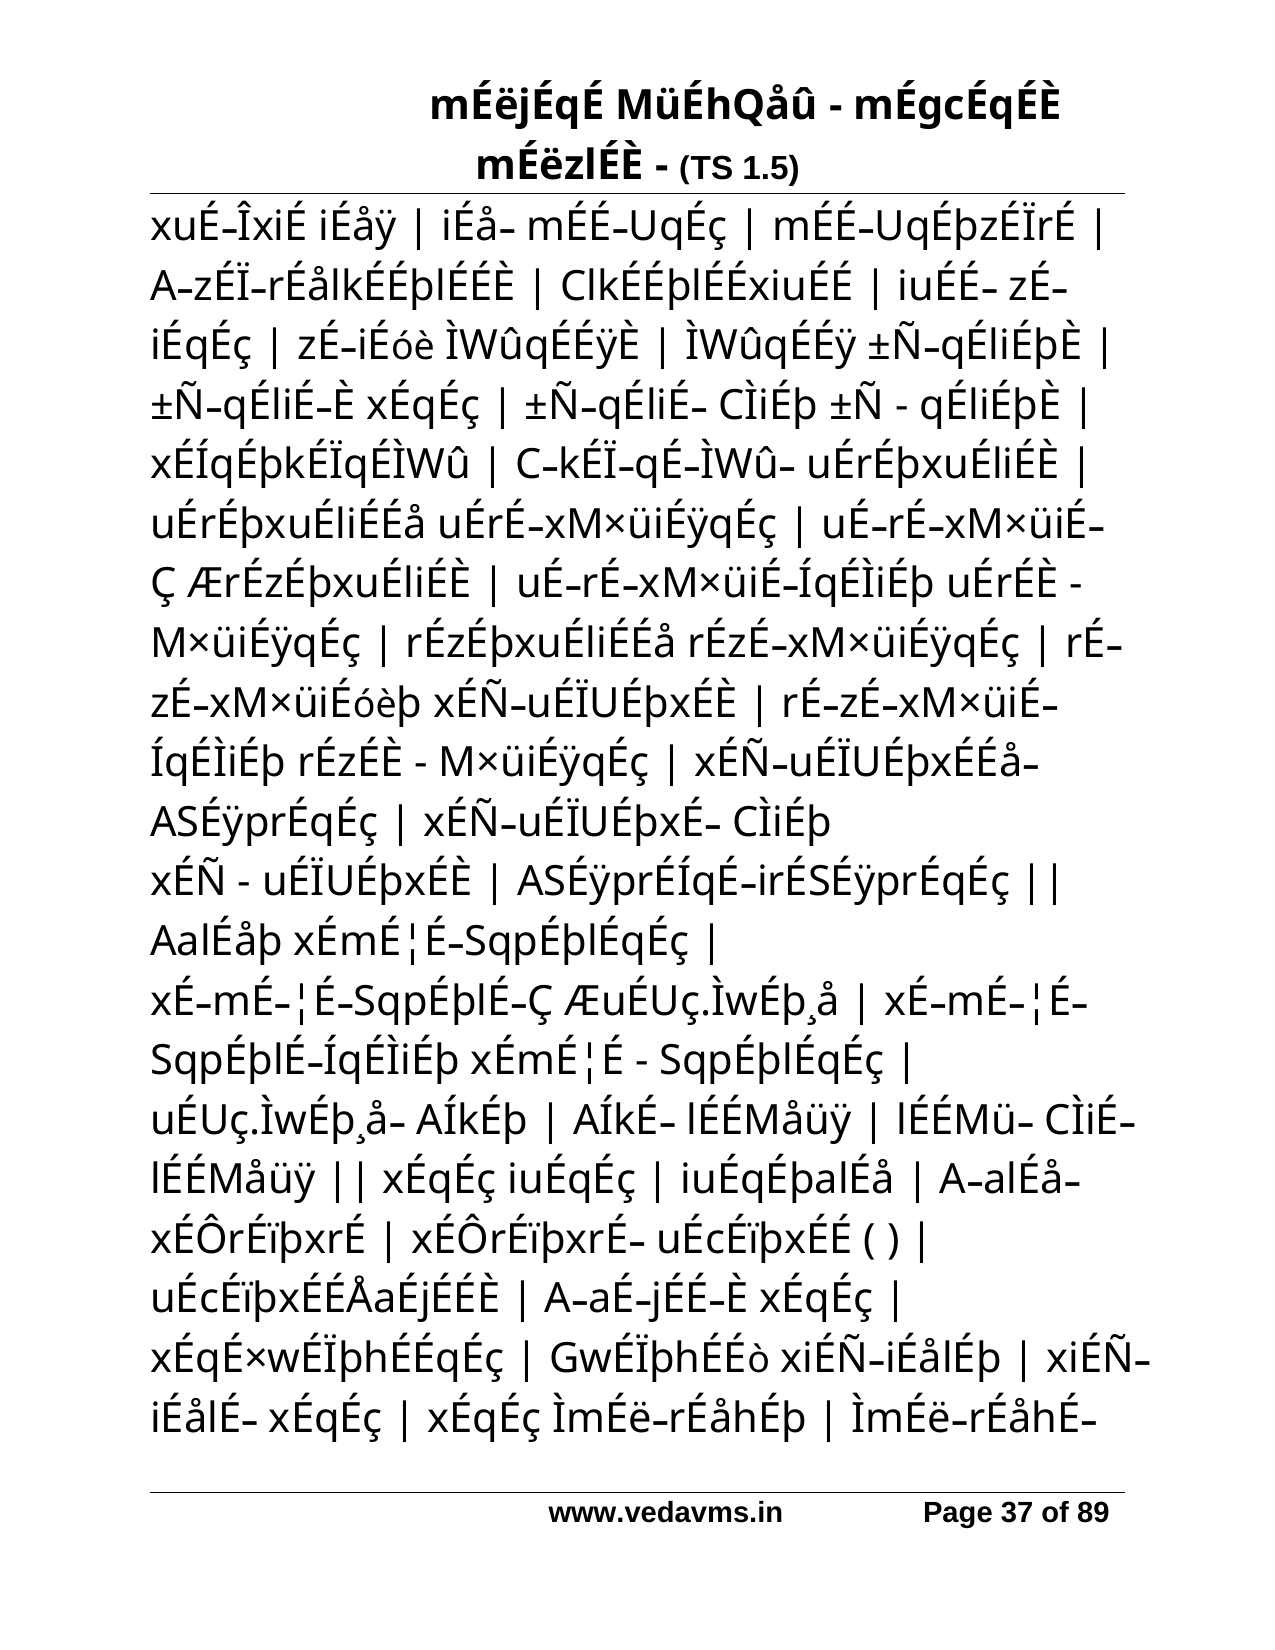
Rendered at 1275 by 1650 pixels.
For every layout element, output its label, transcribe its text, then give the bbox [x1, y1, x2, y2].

text xÉ–mÉ–¦É–SqpÉþlÉ–Ç ÆuÉUç.ÌwÉþ¸å | xÉ–mÉ–¦É–SqpÉþlÉ–ÍqÉÌiÉþ xÉmÉ¦É - SqpÉþlÉqÉç | [150, 970, 1139, 1087]
text xÉÑ - uÉÏUÉþxÉÈ | ASÉÿprÉÍqÉ–irÉSÉÿprÉqÉç || AalÉåþ xÉmÉ¦É–SqpÉþlÉqÉç | [150, 851, 1125, 967]
text xuÉ–ÎxiÉ iÉåÿ | iÉå– mÉÉ–UqÉç | mÉÉ–UqÉþzÉÏrÉ | A–zÉÏ–rÉålkÉÉþlÉÉÈ | ClkÉÉþlÉÉxiuÉÉ | iuÉÉ– zÉ–iÉqÉç | zÉ–iÉóè ÌWûqÉÉÿÈ | ÌWûqÉÉÿ ±Ñ–qÉliÉþÈ | ±Ñ–qÉliÉ–È xÉqÉç | ±Ñ–qÉliÉ– CÌiÉþ ±Ñ - qÉliÉþÈ | xÉÍqÉþkÉÏqÉÌWû | C–kÉÏ–qÉ–ÌWû– uÉrÉþxuÉliÉÈ | uÉrÉþxuÉliÉÉå uÉrÉ–xM×üiÉÿqÉç | uÉ–rÉ–xM×üiÉ–Ç ÆrÉzÉþxuÉliÉÈ | uÉ–rÉ–xM×üiÉ–ÍqÉÌiÉþ uÉrÉÈ - M×üiÉÿqÉç | rÉzÉþxuÉliÉÉå rÉzÉ–xM×üiÉÿqÉç | rÉ–zÉ–xM×üiÉóèþ xÉÑ–uÉÏUÉþxÉÈ | rÉ–zÉ–xM×üiÉ–ÍqÉÌiÉþ rÉzÉÈ - M×üiÉÿqÉç | xÉÑ–uÉÏUÉþxÉÉå– ASÉÿprÉqÉç | xÉÑ–uÉÏUÉþxÉ– CÌiÉþ [150, 196, 1125, 848]
